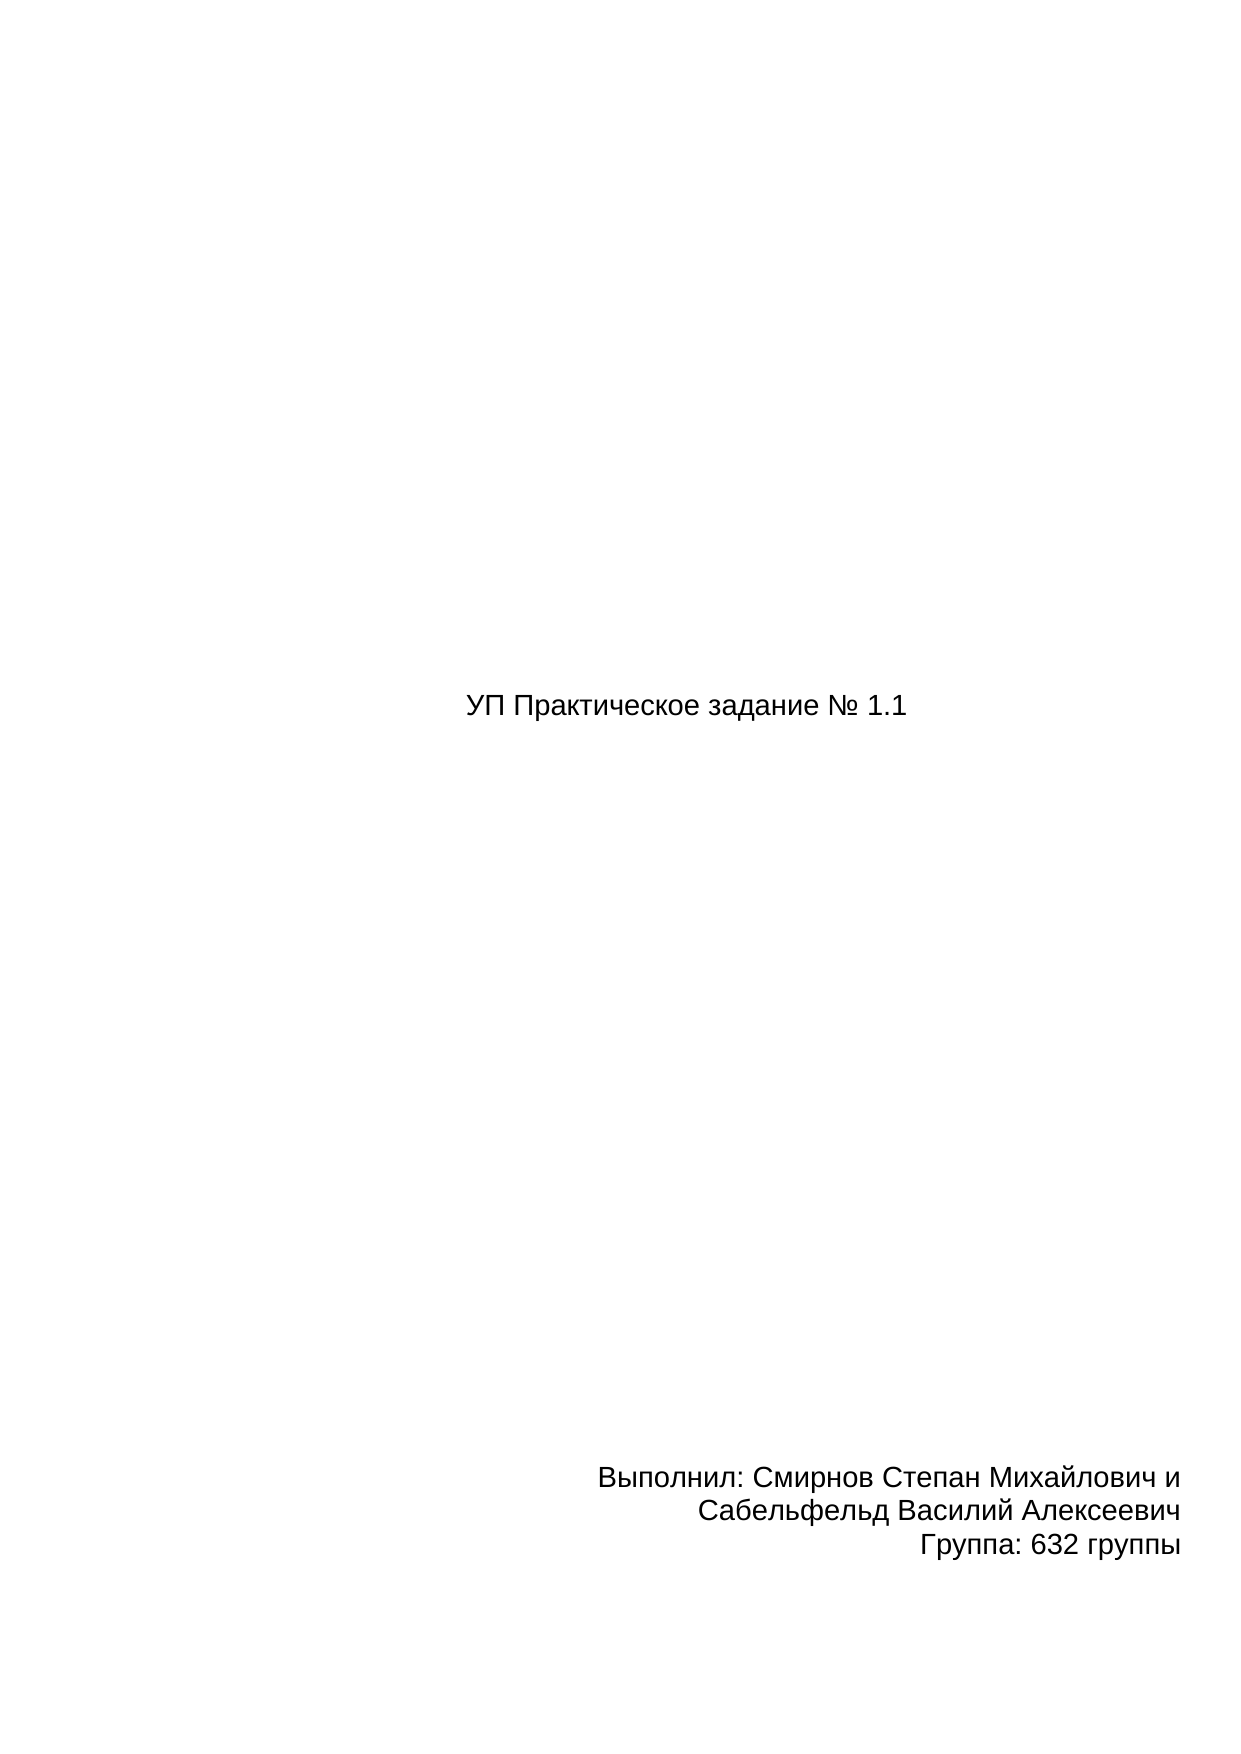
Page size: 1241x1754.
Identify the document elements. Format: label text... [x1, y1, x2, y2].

text Сабельфельд Василий Алексеевич [118, 1493, 1181, 1527]
text УП Практическое задание № 1.1 [118, 688, 1181, 722]
text Группа: 632 группы [118, 1527, 1181, 1560]
text Выполнил: Смирнов Степан Михайлович и [118, 1460, 1181, 1493]
